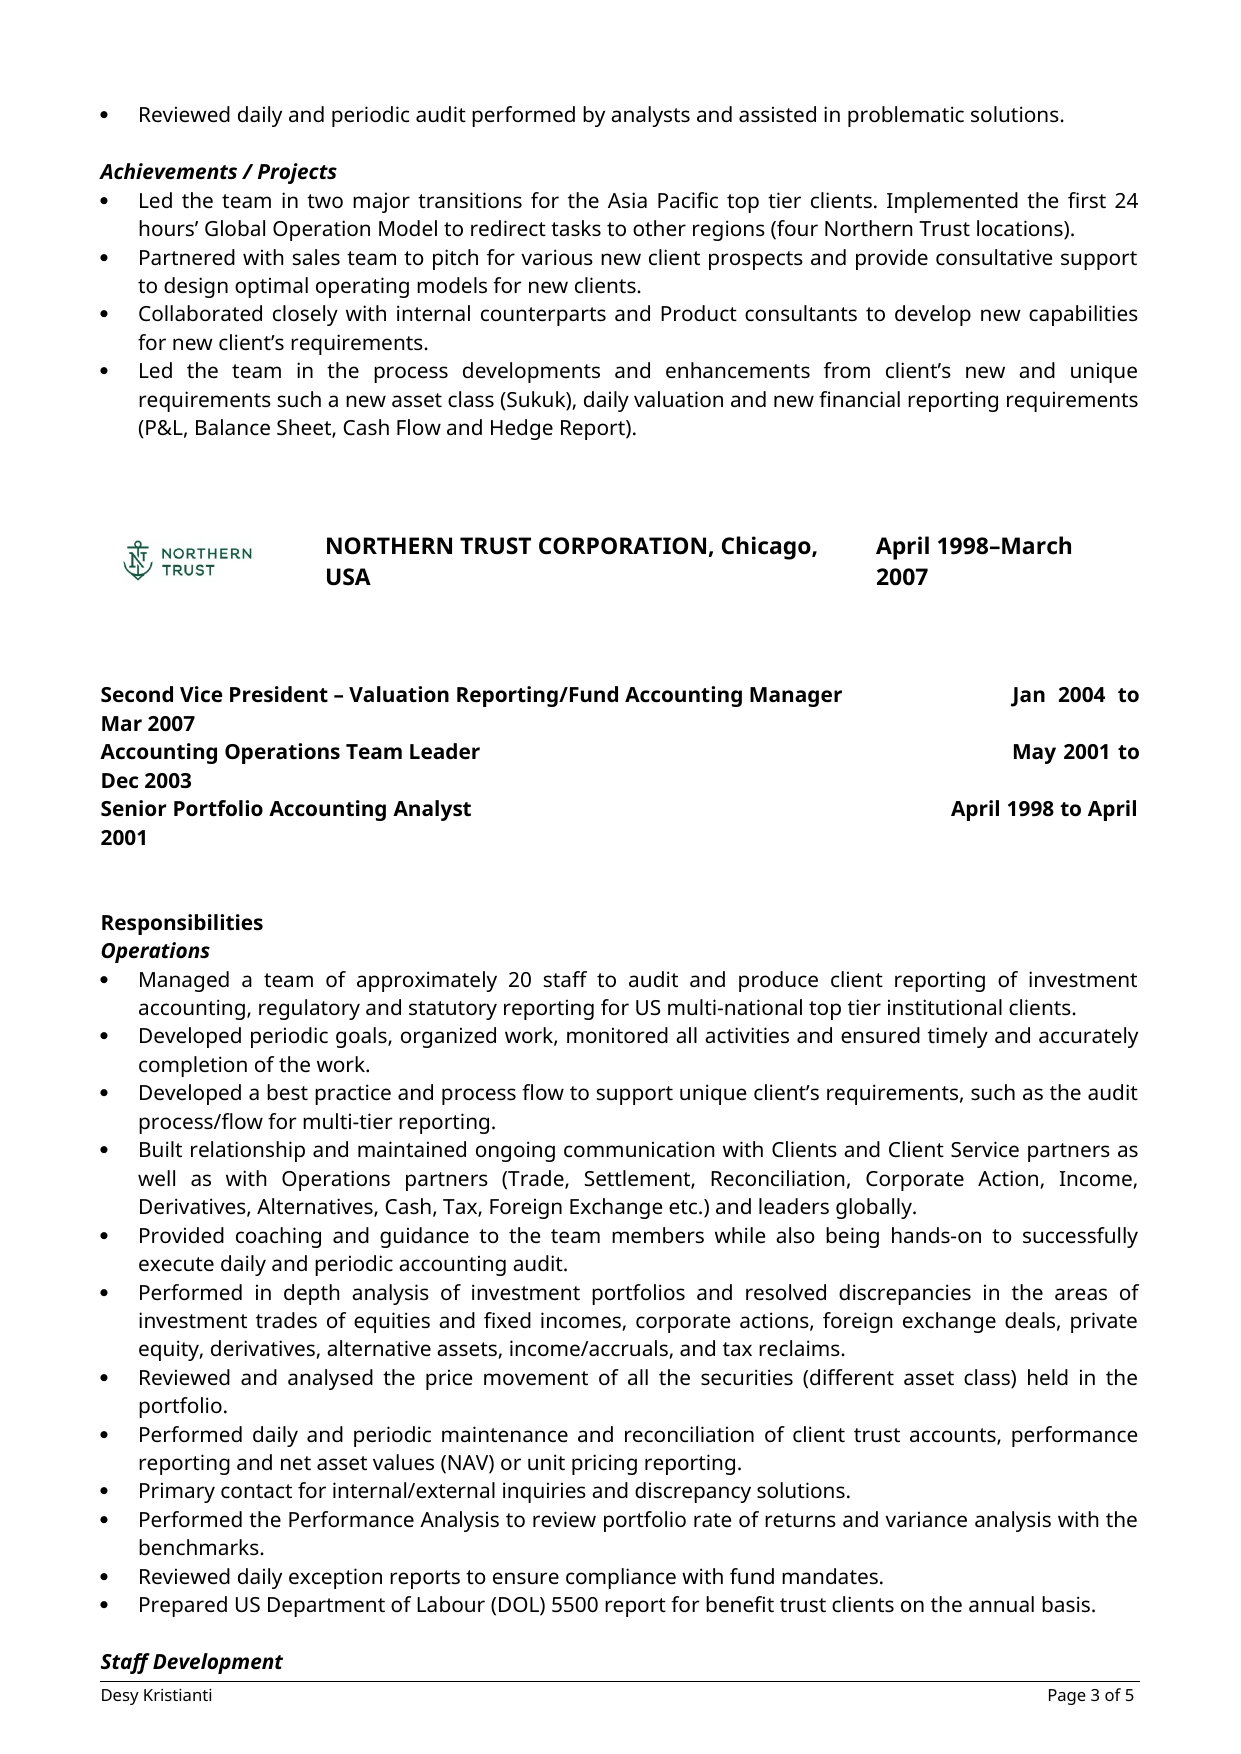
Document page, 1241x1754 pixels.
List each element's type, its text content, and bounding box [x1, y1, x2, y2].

list Collaborated closely with internal counterparts and Product consultants to develop new capabilities for new client’s requirements. [100, 299, 1140, 356]
list Led the team in two major transitions for the Asia Pacific top tier clients. Implemented the first 24 hours’ Global Operation Model to redirect tasks to other regions (four Northern Trust locations). [100, 186, 1140, 243]
table_header April 1998–March 2007 [865, 499, 1140, 623]
list Developed a best practice and process flow to support unique client’s requirements, such as the audit process/flow for multi-tier reporting. [100, 1078, 1140, 1135]
text Senior Portfolio Accounting Analyst April 1998 to April 2001 [100, 794, 1140, 851]
picture [111, 538, 303, 583]
list Prepared US Department of Labour (DOL) 5500 report for benefit trust clients on the annual basis. [100, 1590, 1140, 1619]
text Operations [100, 936, 1140, 965]
list Reviewed and analysed the price movement of all the securities (different asset class) held in the portfolio. [100, 1363, 1140, 1420]
text Second Vice President – Valuation Reporting/Fund Accounting Manager Jan 2004 to Mar 2007 [100, 680, 1140, 737]
list Led the team in the process developments and enhancements from client’s new and unique requirements such a new asset class (Sukuk), daily valuation and new financial reporting requirements (P&L, Balance Sheet, Cash Flow and Hedge Report). [100, 356, 1140, 442]
list Performed daily and periodic maintenance and reconciliation of client trust accounts, performance reporting and net asset values (NAV) or unit pricing reporting. [100, 1420, 1140, 1477]
text Achievements / Projects [100, 157, 1140, 186]
list Built relationship and maintained ongoing communication with Clients and Client Service partners as well as with Operations partners (Trade, Settlement, Reconciliation, Corporate Action, Income, Derivatives, Alternatives, Cash, Tax, Foreign Exchange etc.) and leaders globally. [100, 1135, 1140, 1221]
list Performed in depth analysis of investment portfolios and resolved discrepancies in the areas of investment trades of equities and fixed incomes, corporate actions, foreign exchange deals, private equity, derivatives, alternative assets, income/accruals, and tax reclaims. [100, 1278, 1140, 1363]
list Developed periodic goals, organized work, monitored all activities and ensured timely and accurately completion of the work. [100, 1022, 1140, 1078]
list Reviewed daily and periodic audit performed by analysts and assisted in problematic solutions. [100, 100, 1140, 129]
list Performed the Performance Analysis to review portfolio rate of returns and variance analysis with the benchmarks. [100, 1505, 1140, 1562]
list Provided coaching and guidance to the team members while also being hands-on to successfully execute daily and periodic accounting audit. [100, 1221, 1140, 1278]
list Primary contact for internal/external inquiries and discrepancy solutions. [100, 1477, 1140, 1505]
list Partnered with sales team to pitch for various new client prospects and provide consultative support to design optimal operating models for new clients. [100, 243, 1140, 299]
text Accounting Operations Team Leader May 2001 to Dec 2003 [100, 737, 1140, 794]
list Reviewed daily exception reports to ensure compliance with fund mandates. [100, 1562, 1140, 1590]
list Managed a team of approximately 20 staff to audit and produce client reporting of investment accounting, regulatory and statutory reporting for US multi-national top tier institutional clients. [100, 965, 1140, 1022]
table_header NORTHERN TRUST CORPORATION, Chicago, USA [314, 499, 864, 623]
text Responsibilities [100, 908, 1140, 936]
text Staff Development [100, 1647, 1140, 1676]
table_header [100, 499, 313, 623]
